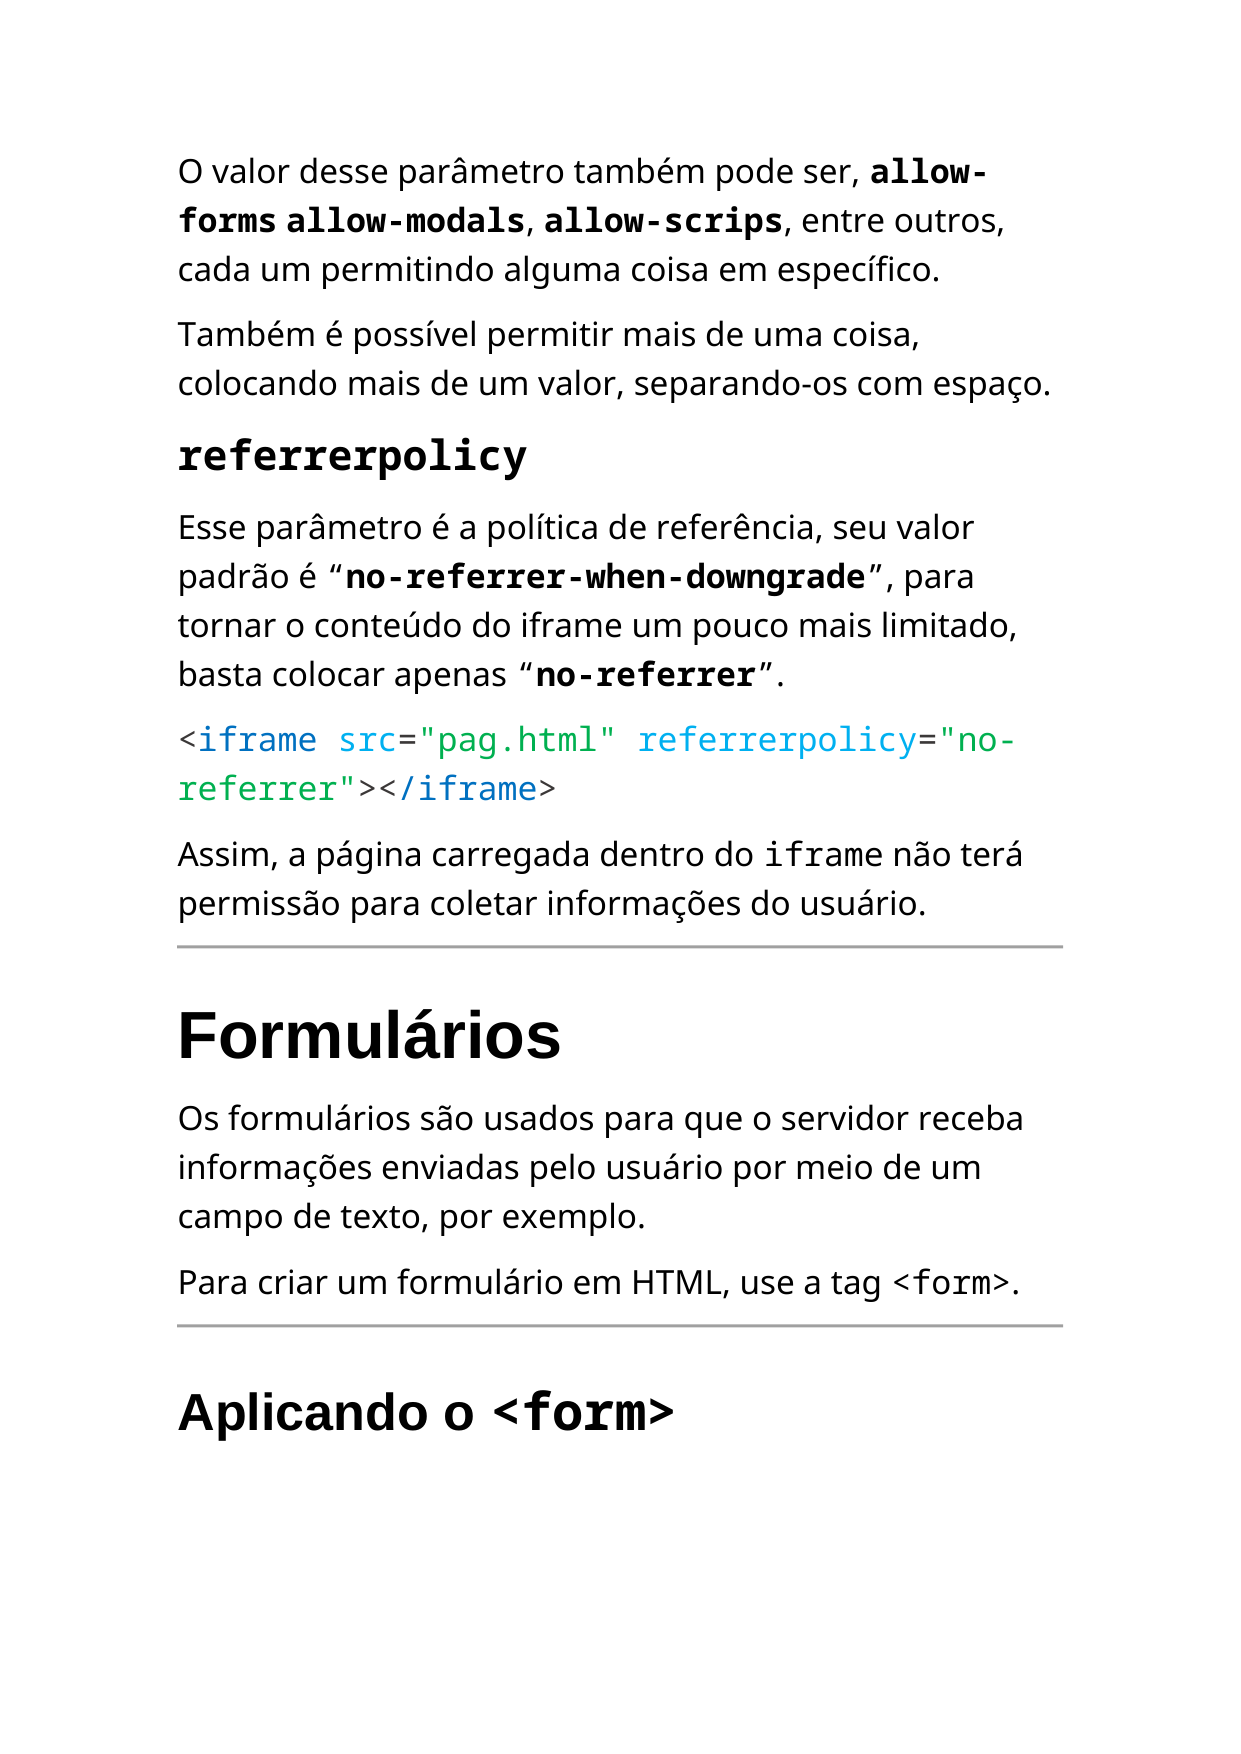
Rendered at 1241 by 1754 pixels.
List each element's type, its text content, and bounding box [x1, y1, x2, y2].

text <iframe src="pag.html" referrerpolicy="no-referrer"></iframe> [177, 716, 1063, 811]
text Os formulários são usados para que o servidor receba informações enviadas pelo usuário por meio de um campo de texto, por exemplo. [177, 1095, 1063, 1238]
text Assim, a página carregada dentro do iframe não terá permissão para coletar informações do usuário. [177, 831, 1063, 925]
text Aplicando o <form> [177, 1375, 1063, 1446]
text referrerpolicy [177, 426, 1063, 482]
text Para criar um formulário em HTML, use a tag <form>. [177, 1259, 1063, 1304]
text Esse parâmetro é a política de referência, seu valor padrão é “no-referrer-when-downgrade”, para tornar o conteúdo do iframe um pouco mais limitado, basta colocar apenas “no-referrer”. [177, 504, 1063, 696]
text Também é possível permitir mais de uma coisa, colocando mais de um valor, separando-os com espaço. [177, 311, 1063, 406]
text Formulários [177, 996, 1063, 1072]
text O valor desse parâmetro também pode ser, allow-forms allow-modals, allow-scrips, entre outros, cada um permitindo alguma coisa em específico. [177, 148, 1063, 291]
